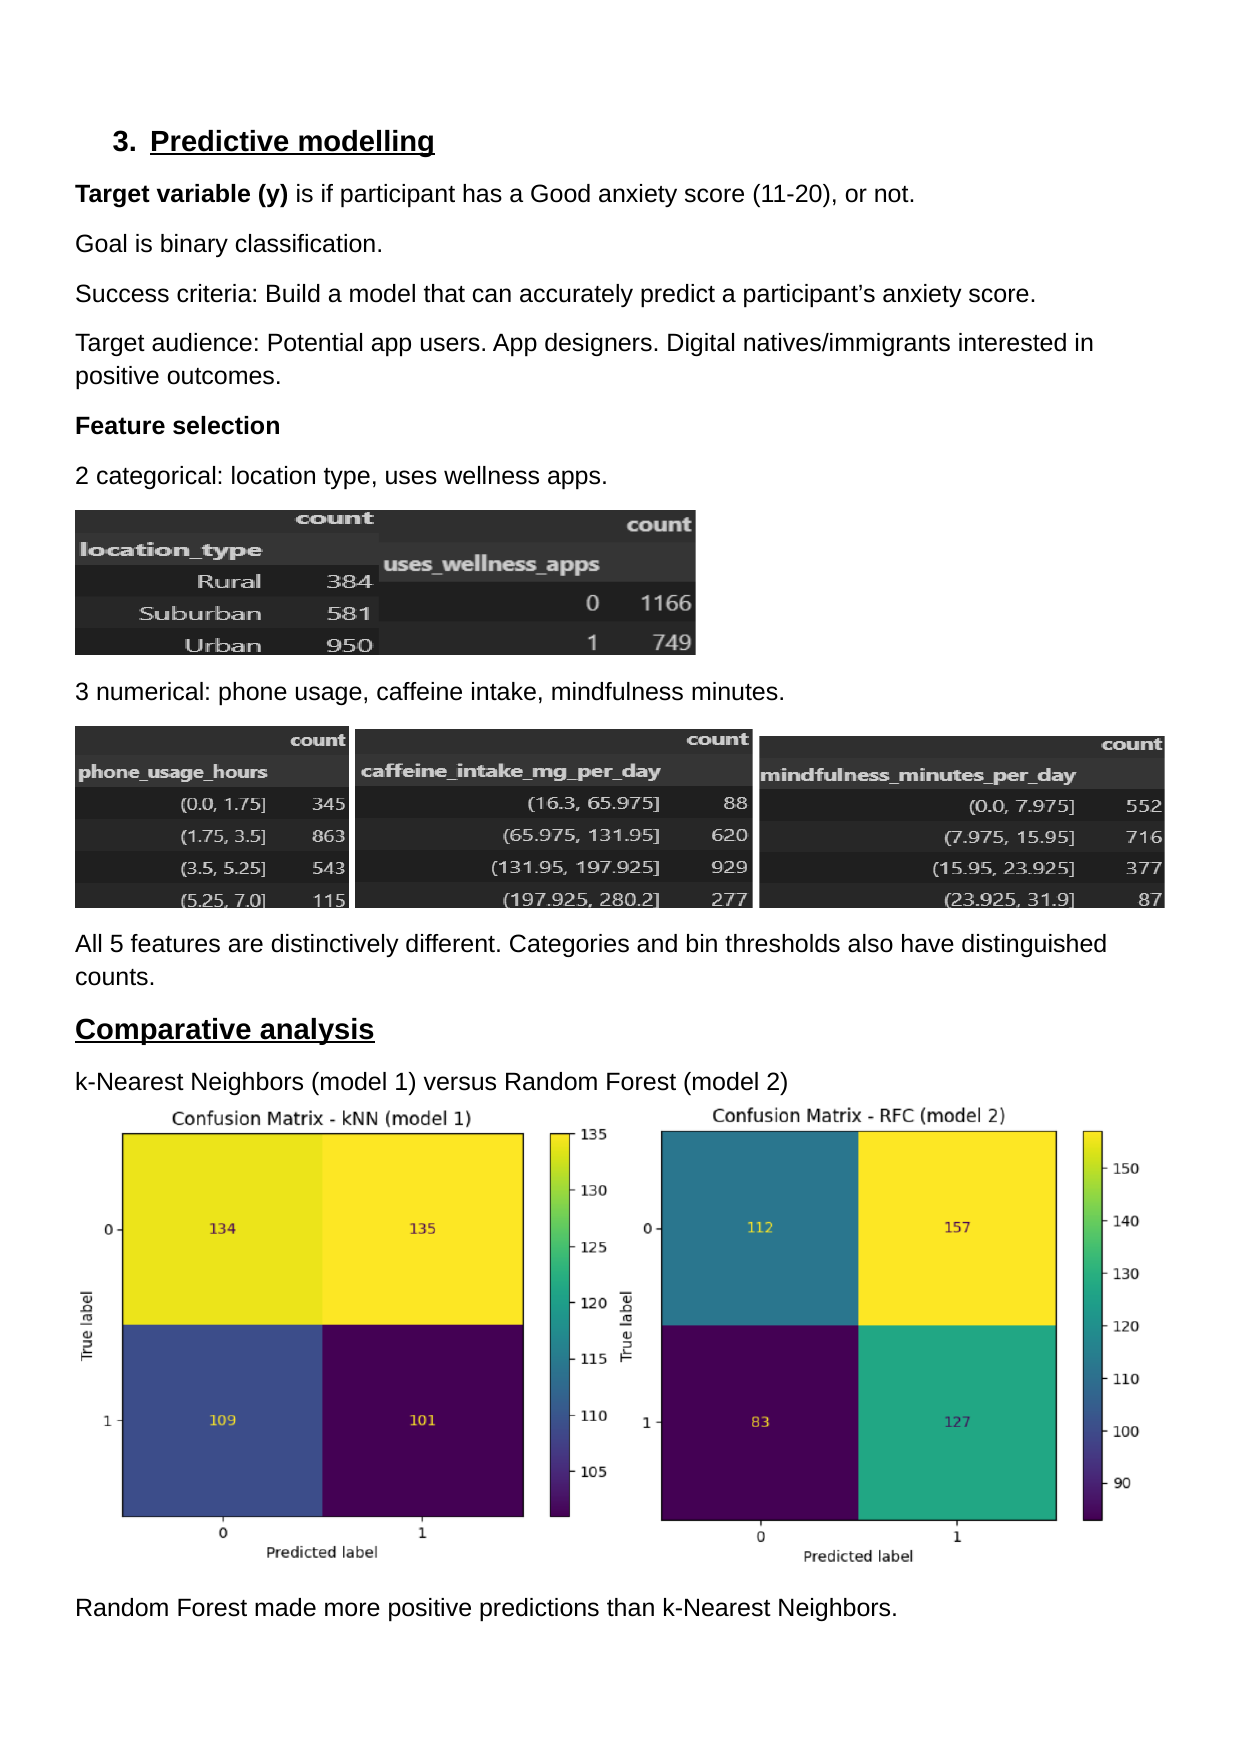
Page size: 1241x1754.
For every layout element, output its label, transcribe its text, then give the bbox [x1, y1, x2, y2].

text Success criteria: Build a model that can accurately predict a participant’s anxiety score. [75, 279, 1165, 307]
text 3 numerical: phone usage, caffeine intake, mindfulness minutes. [75, 677, 1165, 705]
text 2 categorical: location type, uses wellness apps. [75, 461, 1165, 489]
picture [614, 1101, 1141, 1564]
picture [759, 736, 1165, 908]
text All 5 features are distinctively different. Categories and bin thresholds also have distinguished counts. [75, 929, 1165, 991]
text Target variable (y) is if participant has a Good anxiety score (11-20), or not. [75, 179, 1165, 208]
list Predictive modelling [112, 124, 1165, 158]
picture [75, 510, 696, 655]
text Random Forest made more positive predictions than k-Nearest Neighbors. [75, 1593, 1165, 1621]
picture [75, 1104, 608, 1564]
text Goal is binary classification. [75, 229, 1165, 258]
text Feature selection [75, 411, 1165, 440]
picture [75, 726, 349, 908]
text Comparative analysis [75, 1012, 1165, 1045]
picture [355, 729, 753, 908]
text Target audience: Potential app users. App designers. Digital natives/immigrants interested in positive outcomes. [75, 328, 1165, 390]
